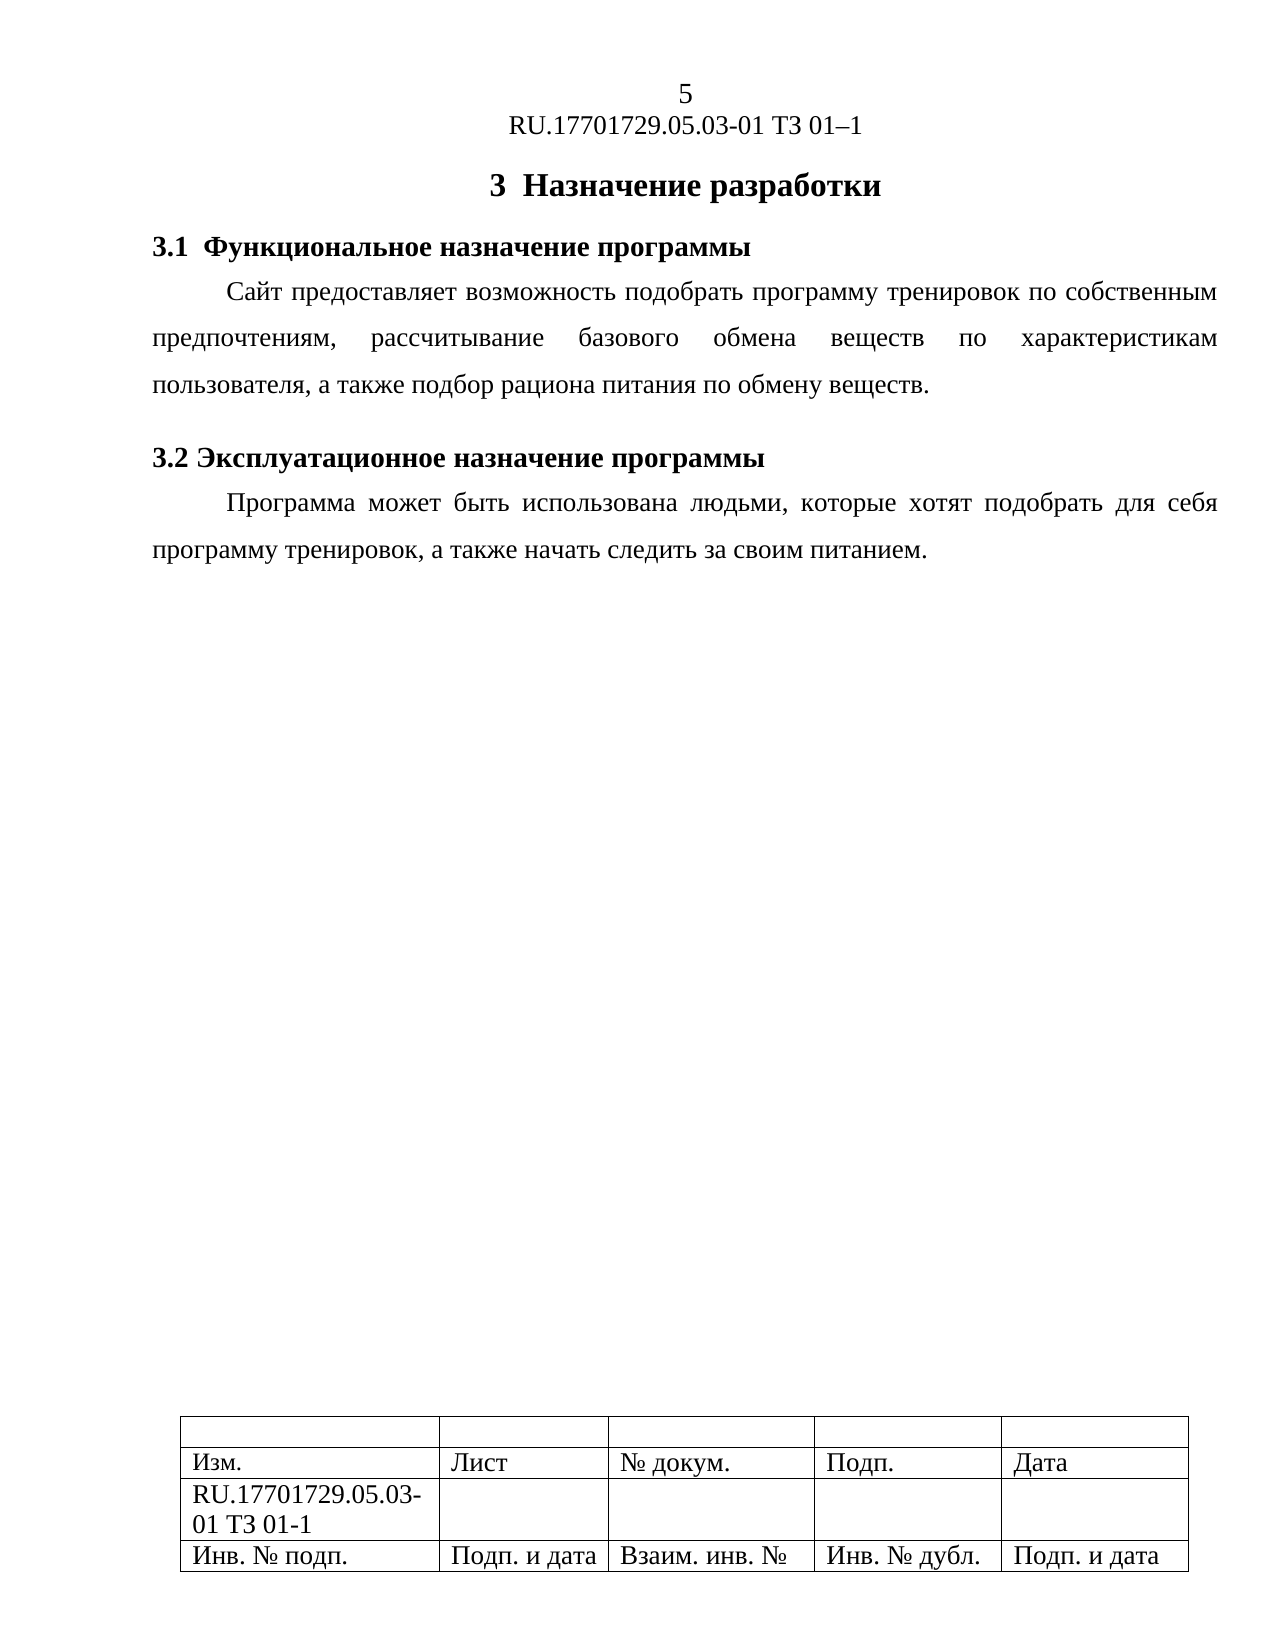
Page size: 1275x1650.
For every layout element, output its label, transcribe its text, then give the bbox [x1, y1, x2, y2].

text 3 Назначение разработки [152, 165, 1219, 204]
text Программа может быть использована людьми, которые хотят подобрать для себя программу тренировок, а также начать следить за своим питанием. [152, 486, 1219, 564]
list 3.1 Функциональное назначение программы [152, 229, 1219, 262]
list 3.2 Эксплуатационное назначение программы [152, 440, 1219, 474]
text Сайт предоставляет возможность подобрать программу тренировок по собственным предпочтениям, рассчитывание базового обмена веществ по характеристикам пользователя, а также подбор рациона питания по обмену веществ. [152, 275, 1219, 399]
